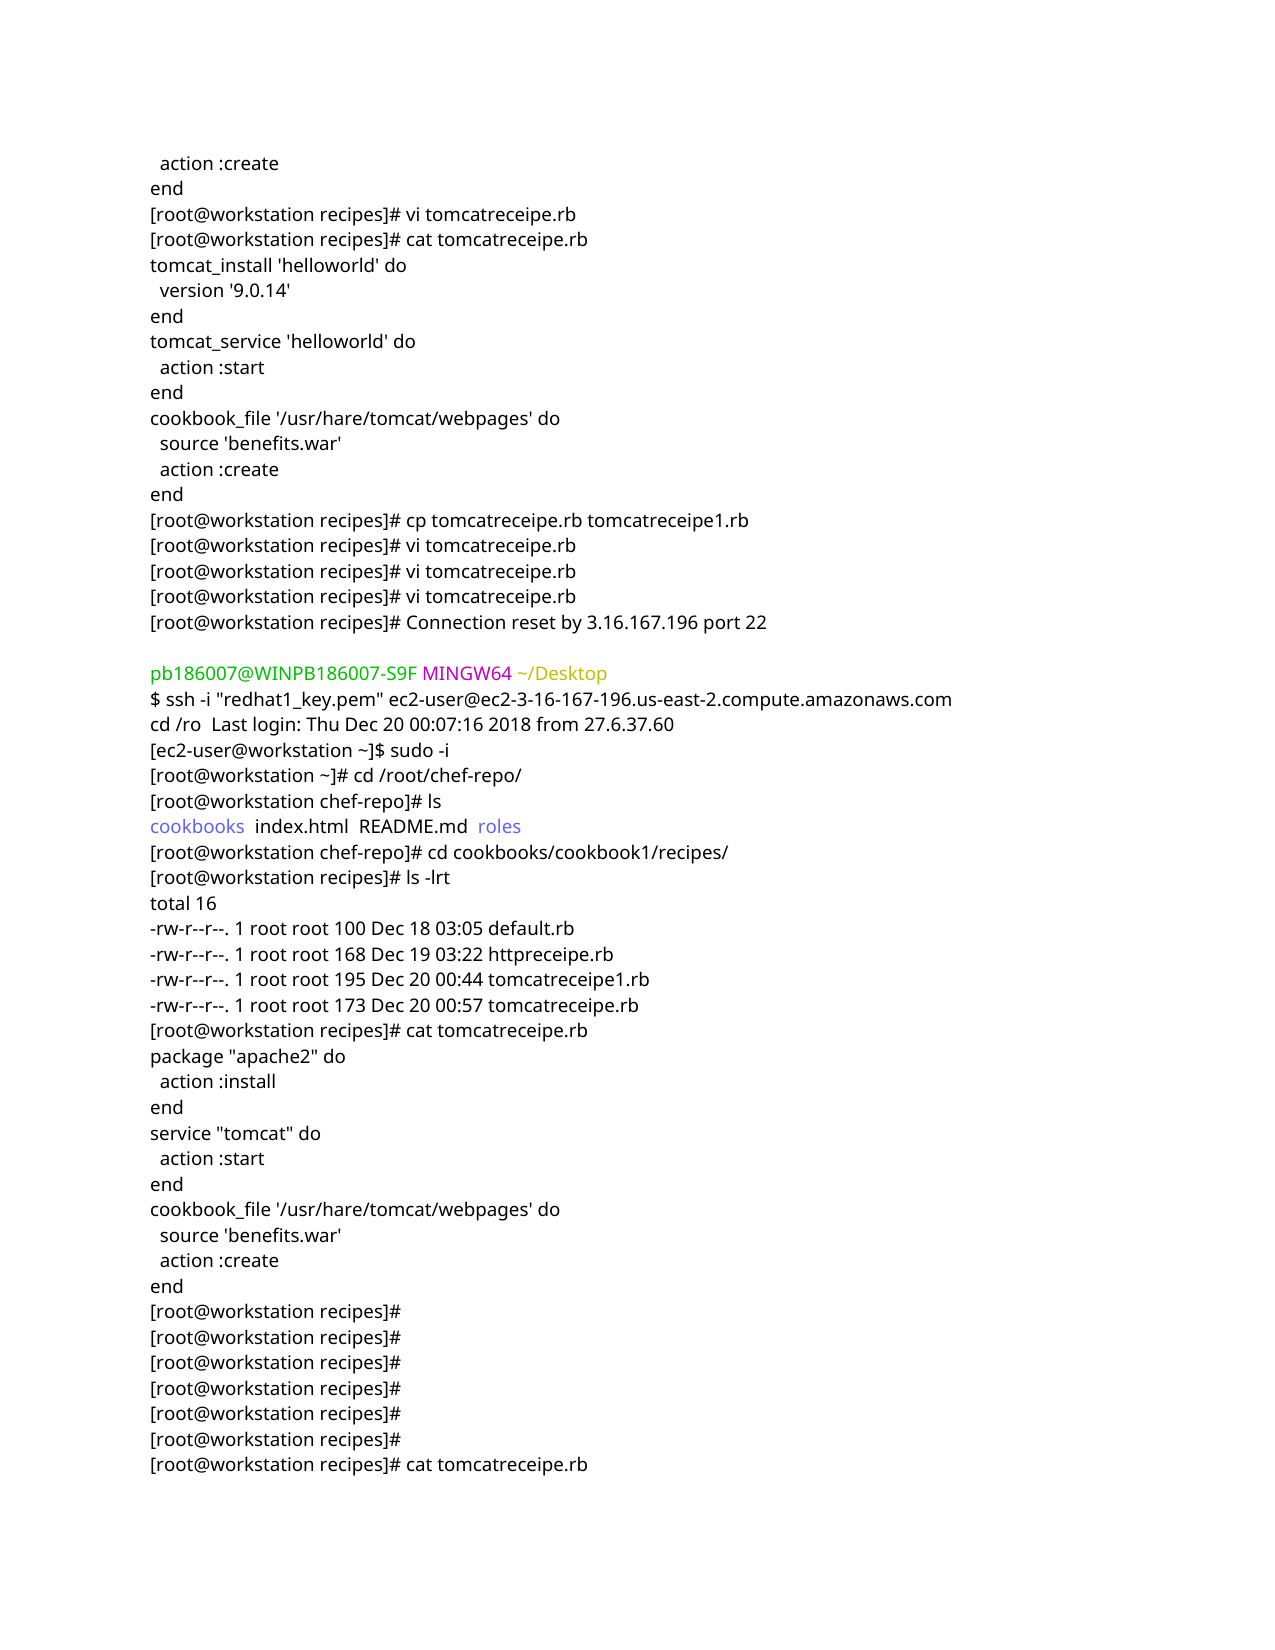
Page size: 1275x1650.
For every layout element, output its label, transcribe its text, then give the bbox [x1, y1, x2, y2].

text package "apache2" do [150, 1043, 1125, 1069]
text [root@workstation recipes]# vi tomcatreceipe.rb [150, 201, 1125, 227]
text [root@workstation chef-repo]# ls [150, 788, 1125, 813]
text [root@workstation recipes]# [150, 1324, 1125, 1349]
text [root@workstation recipes]# cat tomcatreceipe.rb [150, 1452, 1125, 1477]
text end [150, 482, 1125, 507]
text [root@workstation recipes]# [150, 1349, 1125, 1375]
text end [150, 1171, 1125, 1196]
text end [150, 380, 1125, 405]
text end [150, 176, 1125, 201]
text [root@workstation recipes]# ls -lrt [150, 864, 1125, 890]
text cookbooks index.html README.md roles [150, 813, 1125, 839]
text -rw-r--r--. 1 root root 100 Dec 18 03:05 default.rb [150, 916, 1125, 941]
text [root@workstation recipes]# cat tomcatreceipe.rb [150, 1018, 1125, 1043]
text [root@workstation recipes]# vi tomcatreceipe.rb [150, 558, 1125, 584]
text action :start [150, 354, 1125, 380]
text cookbook_file '/usr/hare/tomcat/webpages' do [150, 405, 1125, 431]
text action :install [150, 1069, 1125, 1094]
text [root@workstation recipes]# Connection reset by 3.16.167.196 port 22 [150, 609, 1125, 635]
text total 16 [150, 890, 1125, 916]
text action :create [150, 150, 1125, 176]
text [root@workstation recipes]# cat tomcatreceipe.rb [150, 227, 1125, 252]
text tomcat_install 'helloworld' do [150, 252, 1125, 278]
text [ec2-user@workstation ~]$ sudo -i [150, 737, 1125, 762]
text [root@workstation chef-repo]# cd cookbooks/cookbook1/recipes/ [150, 839, 1125, 864]
text action :start [150, 1145, 1125, 1171]
text tomcat_service 'helloworld' do [150, 329, 1125, 354]
text cookbook_file '/usr/hare/tomcat/webpages' do [150, 1196, 1125, 1222]
text -rw-r--r--. 1 root root 168 Dec 19 03:22 httpreceipe.rb [150, 941, 1125, 967]
text [root@workstation ~]# cd /root/chef-repo/ [150, 762, 1125, 788]
text [root@workstation recipes]# vi tomcatreceipe.rb [150, 584, 1125, 609]
text [root@workstation recipes]# [150, 1426, 1125, 1452]
text action :create [150, 456, 1125, 482]
text -rw-r--r--. 1 root root 173 Dec 20 00:57 tomcatreceipe.rb [150, 992, 1125, 1018]
text [root@workstation recipes]# vi tomcatreceipe.rb [150, 533, 1125, 558]
text action :create [150, 1247, 1125, 1273]
text source 'benefits.war' [150, 431, 1125, 456]
text $ ssh -i "redhat1_key.pem" ec2-user@ec2-3-16-167-196.us-east-2.compute.amazonaws.com [150, 686, 1125, 711]
text end [150, 1273, 1125, 1298]
text service "tomcat" do [150, 1120, 1125, 1145]
text version '9.0.14' [150, 278, 1125, 303]
text [root@workstation recipes]# [150, 1375, 1125, 1401]
text end [150, 1094, 1125, 1120]
text [root@workstation recipes]# [150, 1298, 1125, 1324]
text [root@workstation recipes]# cp tomcatreceipe.rb tomcatreceipe1.rb [150, 507, 1125, 533]
text source 'benefits.war' [150, 1222, 1125, 1247]
text cd /ro Last login: Thu Dec 20 00:07:16 2018 from 27.6.37.60 [150, 711, 1125, 737]
text end [150, 303, 1125, 329]
text pb186007@WINPB186007-S9F MINGW64 ~/Desktop [150, 660, 1125, 686]
text -rw-r--r--. 1 root root 195 Dec 20 00:44 tomcatreceipe1.rb [150, 967, 1125, 992]
text [root@workstation recipes]# [150, 1401, 1125, 1426]
